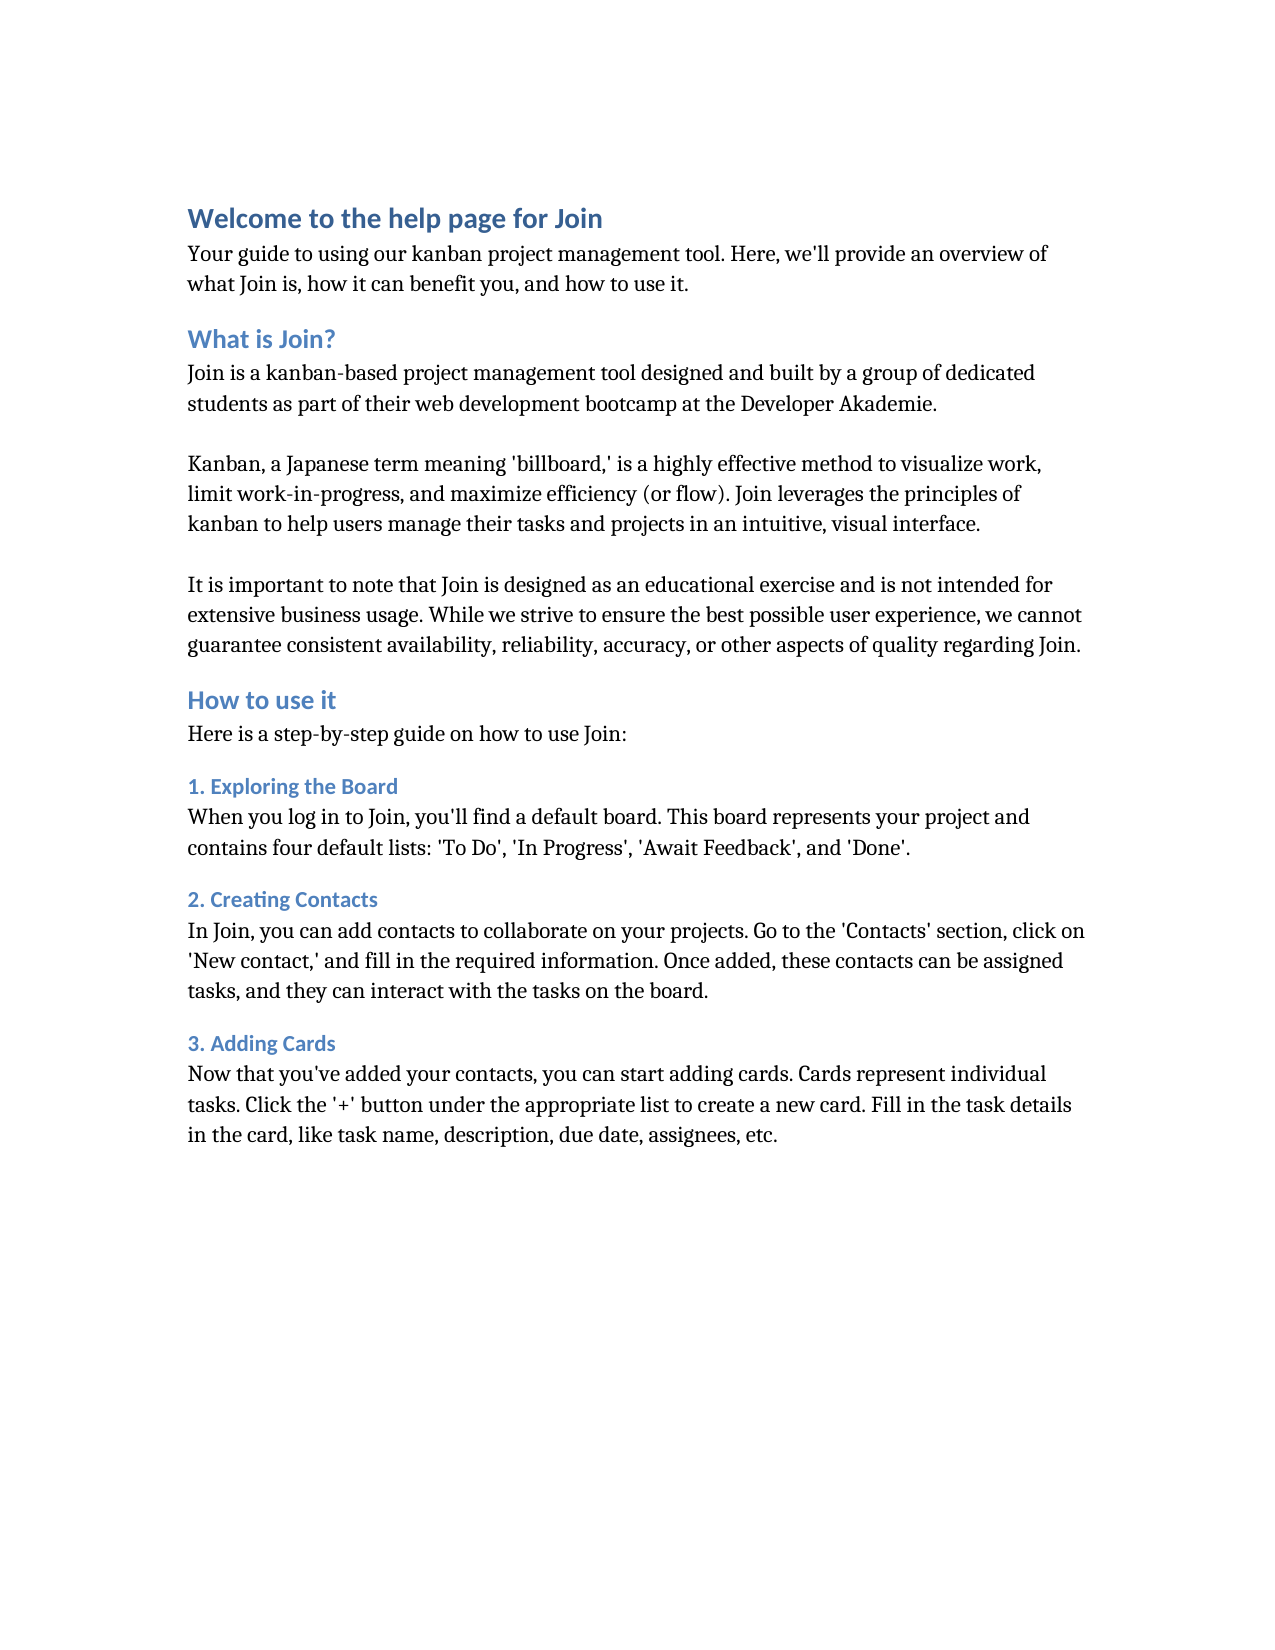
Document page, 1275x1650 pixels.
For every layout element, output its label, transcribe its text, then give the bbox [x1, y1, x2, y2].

text When you log in to Join, you'll find a default board. This board represents your project and contains four default lists: 'To Do', 'In Progress', 'Await Feedback', and 'Done'. [187, 804, 1087, 861]
text Your guide to using our kanban project management tool. Here, we'll provide an overview of what Join is, how it can benefit you, and how to use it. [187, 241, 1087, 297]
subtitle 1. Exploring the Board [187, 772, 1087, 800]
text Join is a kanban-based project management tool designed and built by a group of dedicated students as part of their web development bootcamp at the Developer Akademie. Kanban, a Japanese term meaning 'billboard,' is a highly effective method to visualize work, limit work-in-progress, and maximize efficiency (or flow). Join leverages the principles of kanban to help users manage their tasks and projects in an intuitive, visual interface. It is important to note that Join is designed as an educational exercise and is not intended for extensive business usage. While we strive to ensure the best possible user experience, we cannot guarantee consistent availability, reliability, accuracy, or other aspects of quality regarding Join. [187, 360, 1087, 658]
text In Join, you can add contacts to collaborate on your projects. Go to the 'Contacts' section, click on 'New contact,' and fill in the required information. Once added, these contacts can be assigned tasks, and they can interact with the tasks on the board. [187, 918, 1087, 1004]
subtitle 2. Creating Contacts [187, 885, 1087, 913]
text Here is a step-by-step guide on how to use Join: [187, 721, 1087, 747]
subtitle How to use it [187, 683, 1087, 716]
subtitle What is Join? [187, 322, 1087, 355]
text Now that you've added your contacts, you can start adding cards. Cards represent individual tasks. Click the '+' button under the appropriate list to create a new card. Fill in the task details in the card, like task name, description, due date, assignees, etc. [187, 1061, 1087, 1148]
subtitle 3. Adding Cards [187, 1029, 1087, 1057]
subtitle Welcome to the help page for Join [187, 200, 1087, 236]
